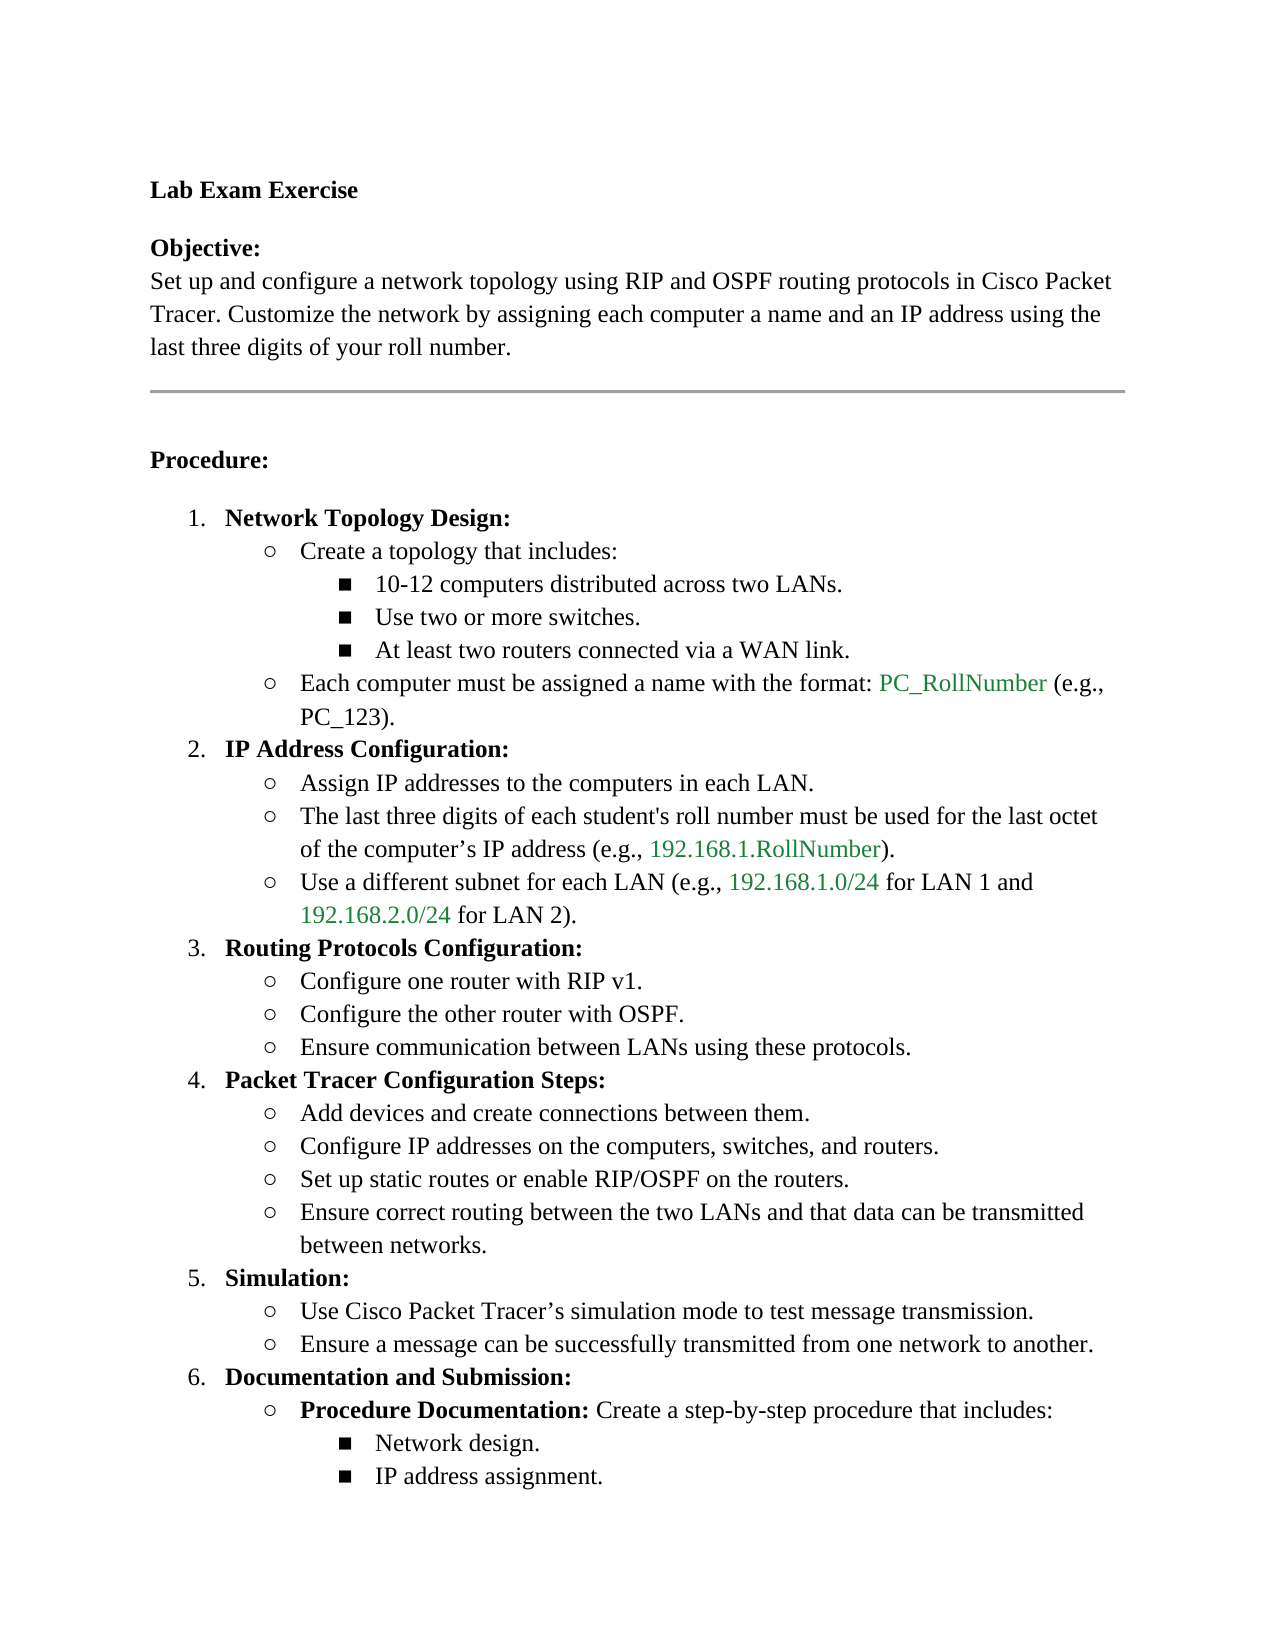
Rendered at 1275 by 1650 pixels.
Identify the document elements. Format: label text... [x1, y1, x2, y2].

list Ensure communication between LANs using these protocols. [262, 1032, 1125, 1061]
list IP address assignment. [337, 1461, 1125, 1490]
list Configure IP addresses on the computers, switches, and routers. [262, 1131, 1125, 1160]
list Simulation: [187, 1263, 1125, 1292]
list The last three digits of each student's roll number must be used for the last octet of the computer’s IP address (e.g., 192.168.1.RollNumber). [262, 801, 1125, 862]
list IP Address Configuration: [187, 734, 1125, 763]
list Use a different subnet for each LAN (e.g., 192.168.1.0/24 for LAN 1 and 192.168.2.0/24 for LAN 2). [262, 867, 1125, 929]
list Use Cisco Packet Tracer’s simulation mode to test message transmission. [262, 1296, 1125, 1325]
text Objective: Set up and configure a network topology using RIP and OSPF routing protocols in Cisco Packet Tracer. Customize the network by assigning each computer a name and an IP address using the last three digits of your roll number. [150, 233, 1125, 361]
list 10-12 computers distributed across two LANs. [337, 569, 1125, 598]
list Ensure a message can be successfully transmitted from one network to another. [262, 1329, 1125, 1358]
list Documentation and Submission: [187, 1362, 1125, 1391]
list Assign IP addresses to the computers in each LAN. [262, 768, 1125, 796]
text Lab Exam Exercise [150, 175, 1125, 204]
list Each computer must be assigned a name with the format: PC_RollNumber (e.g., PC_123). [262, 668, 1125, 730]
list Packet Tracer Configuration Steps: [187, 1065, 1125, 1094]
list Ensure correct routing between the two LANs and that data can be transmitted between networks. [262, 1197, 1125, 1259]
list Network design. [337, 1428, 1125, 1457]
list Create a topology that includes: [262, 536, 1125, 565]
list Procedure Documentation: Create a step-by-step procedure that includes: [262, 1395, 1125, 1424]
list Routing Protocols Configuration: [187, 933, 1125, 962]
list Use two or more switches. [337, 602, 1125, 631]
list At least two routers connected via a WAN link. [337, 635, 1125, 664]
list Configure the other router with OSPF. [262, 999, 1125, 1028]
list Set up static routes or enable RIP/OSPF on the routers. [262, 1164, 1125, 1193]
list Network Topology Design: [187, 503, 1125, 532]
list Add devices and create connections between them. [262, 1098, 1125, 1127]
list Configure one router with RIP v1. [262, 966, 1125, 995]
text Procedure: [150, 445, 1125, 474]
